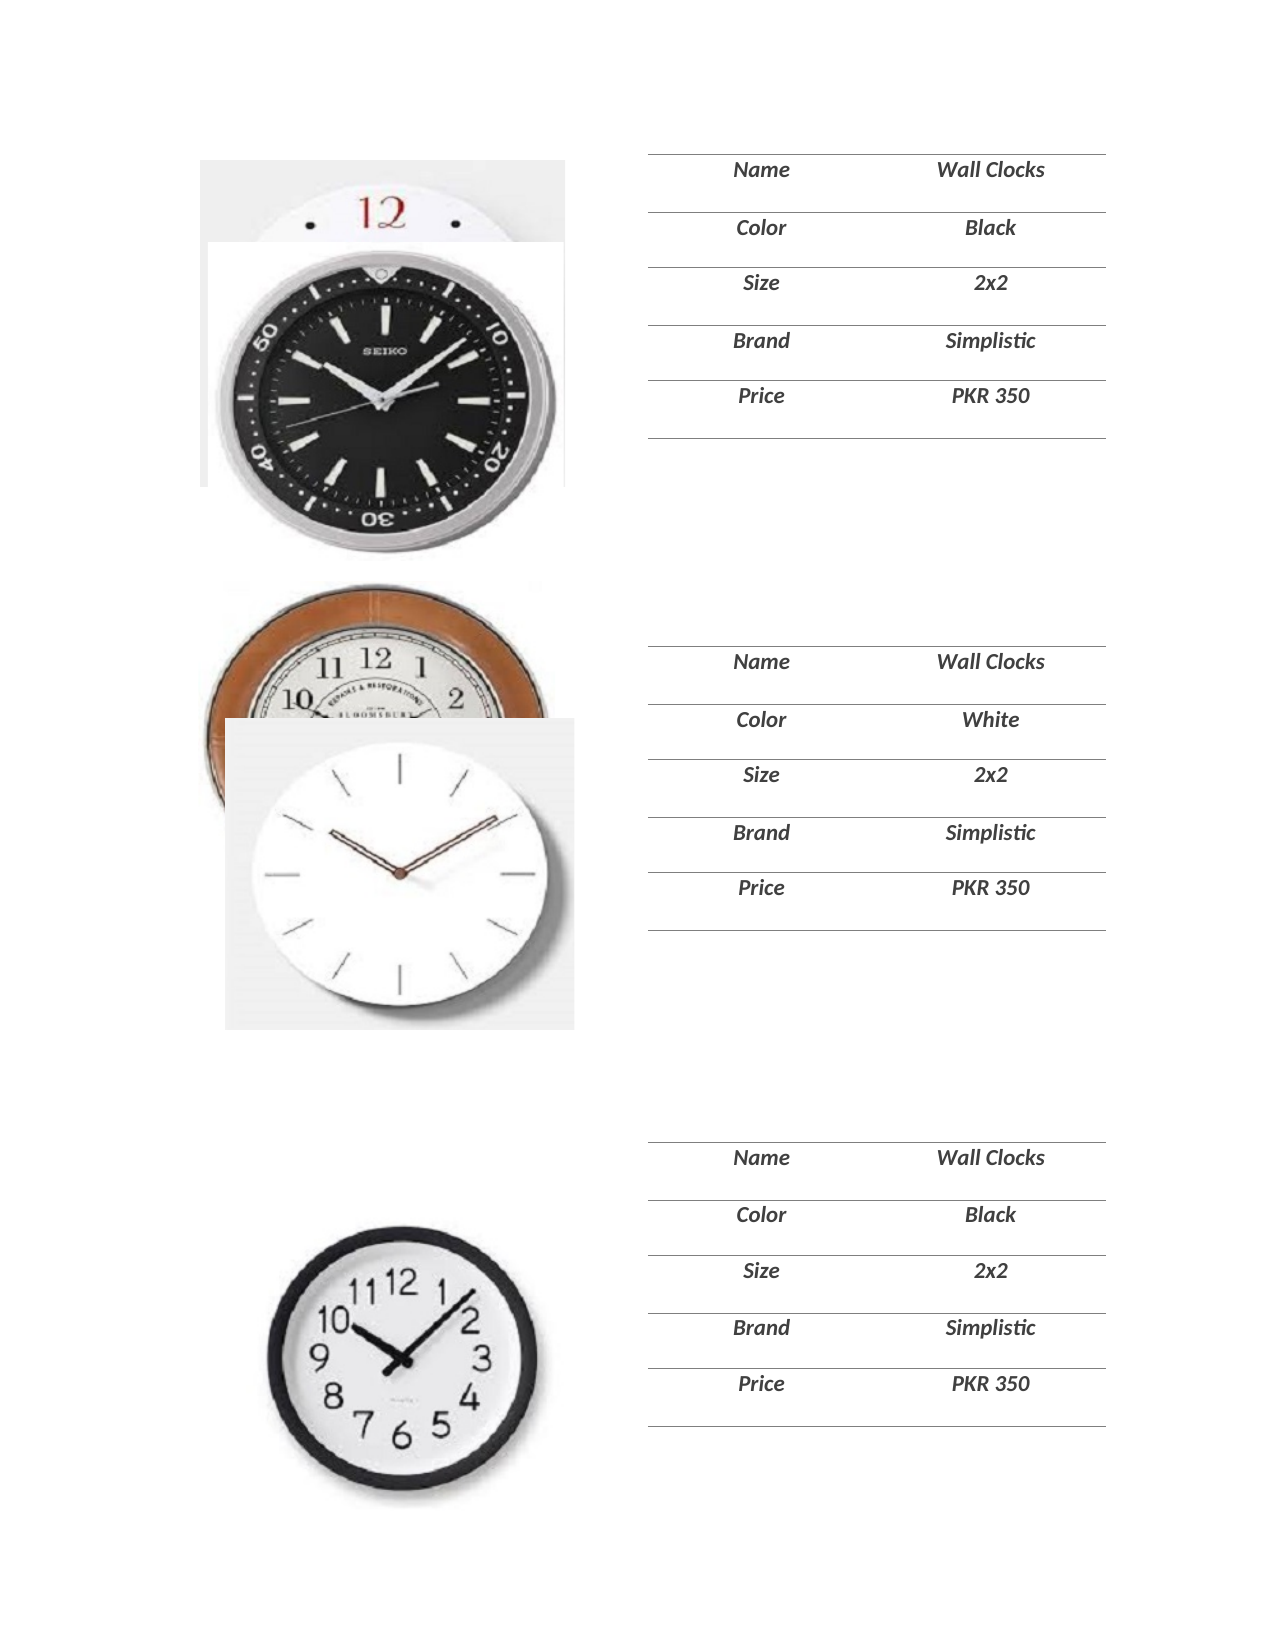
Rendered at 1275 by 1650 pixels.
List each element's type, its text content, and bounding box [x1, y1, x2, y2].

table_cell Brand [648, 818, 877, 872]
table_cell Price [648, 381, 877, 438]
table_cell Size [648, 760, 877, 817]
table_cell Simplistic [877, 818, 1106, 872]
table_cell White [877, 705, 1106, 759]
table_cell Price [648, 873, 877, 930]
table_cell Simplistic [877, 326, 1106, 380]
table_cell PKR 350 [877, 381, 1106, 438]
table_header Name [648, 155, 877, 212]
picture [198, 581, 575, 1030]
table_cell Color [648, 1201, 877, 1255]
table_cell 2x2 [877, 1256, 1106, 1312]
table_header Name [648, 1143, 877, 1199]
table_cell Color [648, 705, 877, 759]
table_header Wall Clocks [877, 1143, 1106, 1199]
table_cell Black [877, 213, 1106, 267]
table_cell PKR 350 [877, 873, 1106, 930]
table_cell 2x2 [877, 268, 1106, 325]
table_cell Color [648, 213, 877, 267]
table_cell Brand [648, 1314, 877, 1368]
table_cell Black [877, 1201, 1106, 1255]
table_cell Price [648, 1369, 877, 1426]
table_header Wall Clocks [877, 647, 1106, 704]
table_header Wall Clocks [877, 155, 1106, 212]
picture [200, 160, 565, 561]
picture [203, 1197, 585, 1524]
table_cell 2x2 [877, 760, 1106, 817]
table_cell PKR 350 [877, 1369, 1106, 1426]
table_cell Simplistic [877, 1314, 1106, 1368]
table_cell Size [648, 268, 877, 325]
table_cell Size [648, 1256, 877, 1312]
table_cell Brand [648, 326, 877, 380]
table_header Name [648, 647, 877, 704]
